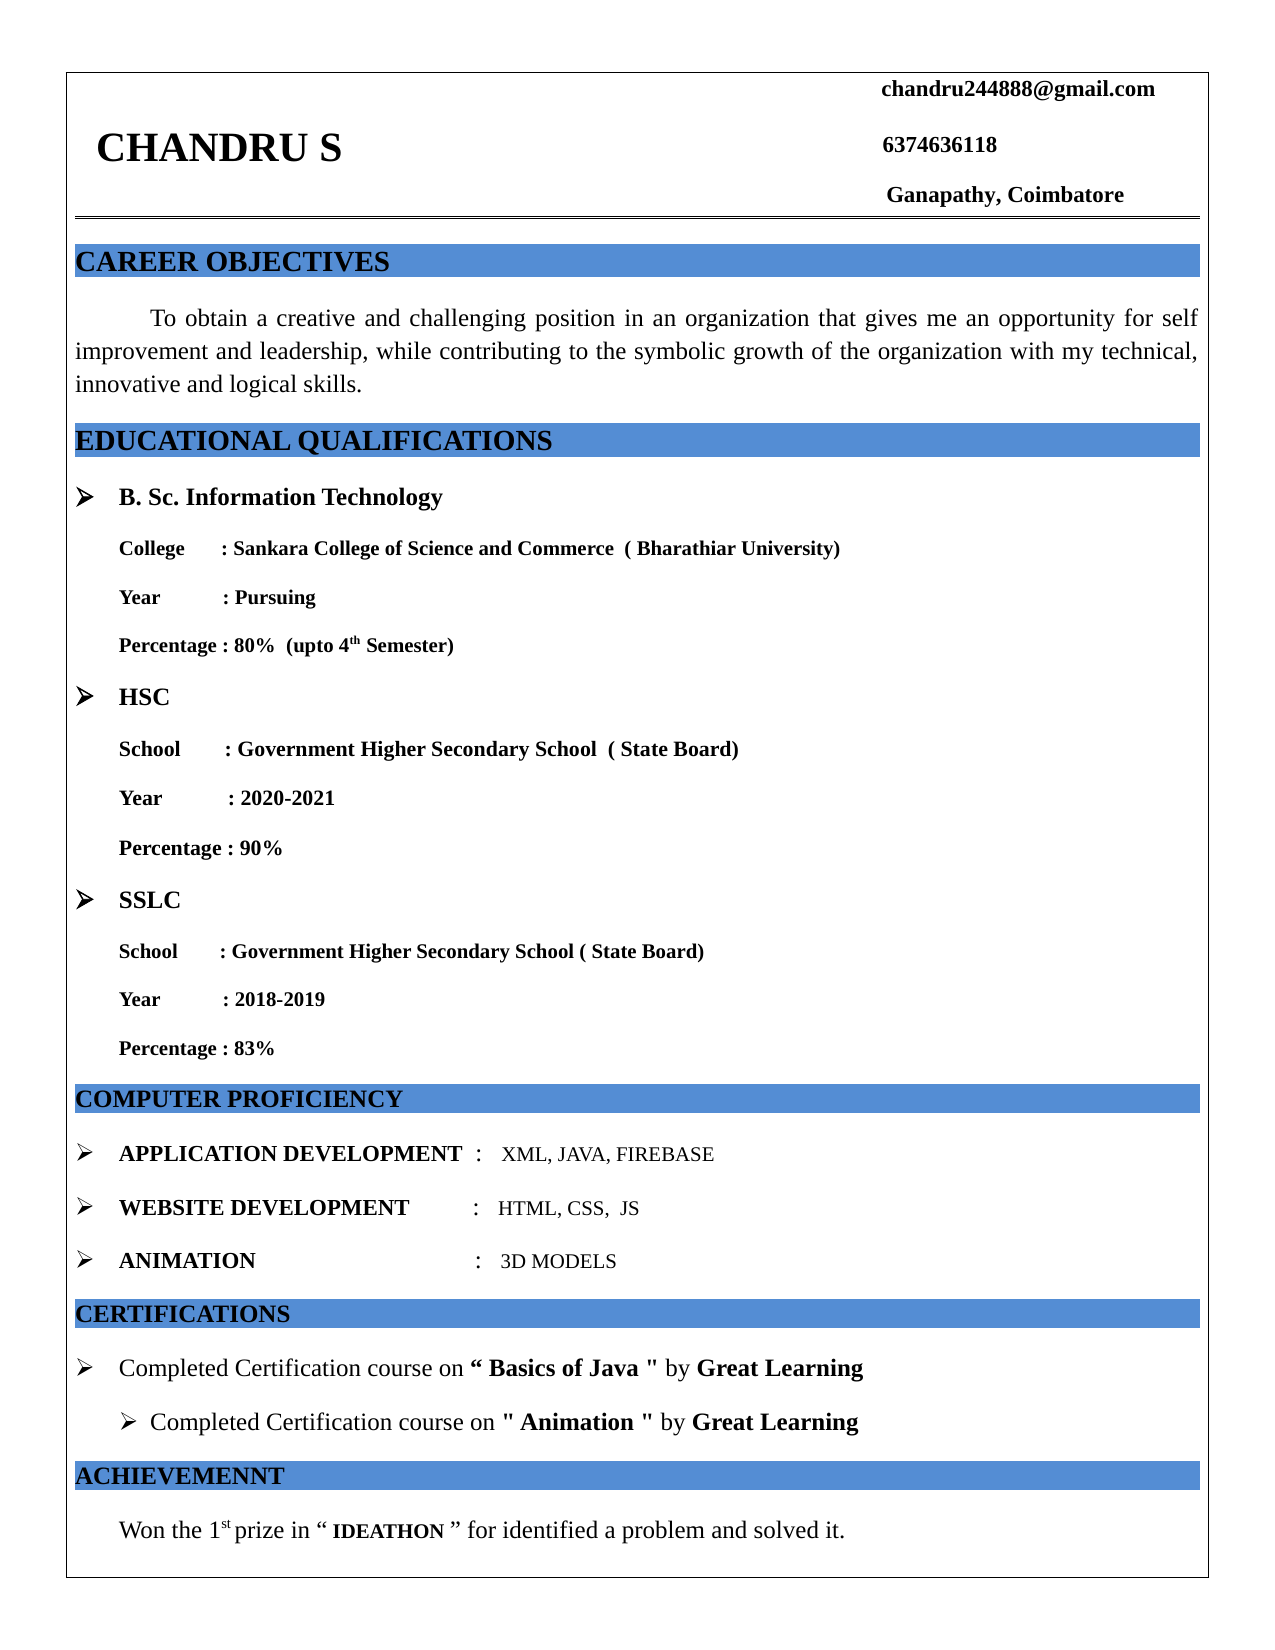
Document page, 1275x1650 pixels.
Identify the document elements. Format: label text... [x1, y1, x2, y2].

list Completed Certification course on “ Basics of Java " by Great Learning [75, 1353, 1200, 1382]
text COMPUTER PROFICIENCY [75, 1084, 1200, 1113]
text CAREER OBJECTIVES [75, 244, 1200, 277]
list School : Government Higher Secondary School ( State Board) [119, 939, 1200, 963]
list SSLC [75, 885, 1200, 914]
list Percentage : 90% [119, 835, 1200, 860]
text ACHIEVEMENNT [75, 1461, 1200, 1490]
list Year : Pursuing [119, 585, 1200, 609]
text CHANDRU S [75, 122, 1200, 170]
list School : Government Higher Secondary School ( State Board) [119, 736, 1200, 761]
list Percentage : 80% (upto 4th Semester) [119, 633, 1200, 657]
list B. Sc. Information Technology [75, 482, 1200, 511]
list Year : 2020-2021 [119, 785, 1200, 811]
list WEBSITE DEVELOPMENT : HTML, CSS, JS [75, 1192, 1200, 1221]
text Won the 1st prize in “ IDEATHON ” for identified a problem and solved it. [75, 1515, 1200, 1544]
list Year : 2018-2019 [119, 987, 1200, 1011]
list College : Sankara College of Science and Commerce ( Bharathiar University) [119, 536, 1200, 560]
list Completed Certification course on " Animation " by Great Learning [119, 1407, 1200, 1436]
list APPLICATION DEVELOPMENT : XML, JAVA, FIREBASE [75, 1138, 1200, 1167]
text To obtain a creative and challenging position in an organization that gives me an opportunity for self improvement and leadership, while contributing to the symbolic growth of the organization with my technical, innovative and logical skills. [75, 303, 1200, 398]
text EDUCATIONAL QUALIFICATIONS [75, 423, 1200, 457]
list HSC [75, 682, 1200, 710]
list Percentage : 83% [119, 1036, 1200, 1060]
text chandru244888@gmail.com [75, 75, 1200, 101]
text CERTIFICATIONS [75, 1299, 1200, 1328]
list ANIMATION : 3D MODELS [75, 1246, 1200, 1274]
